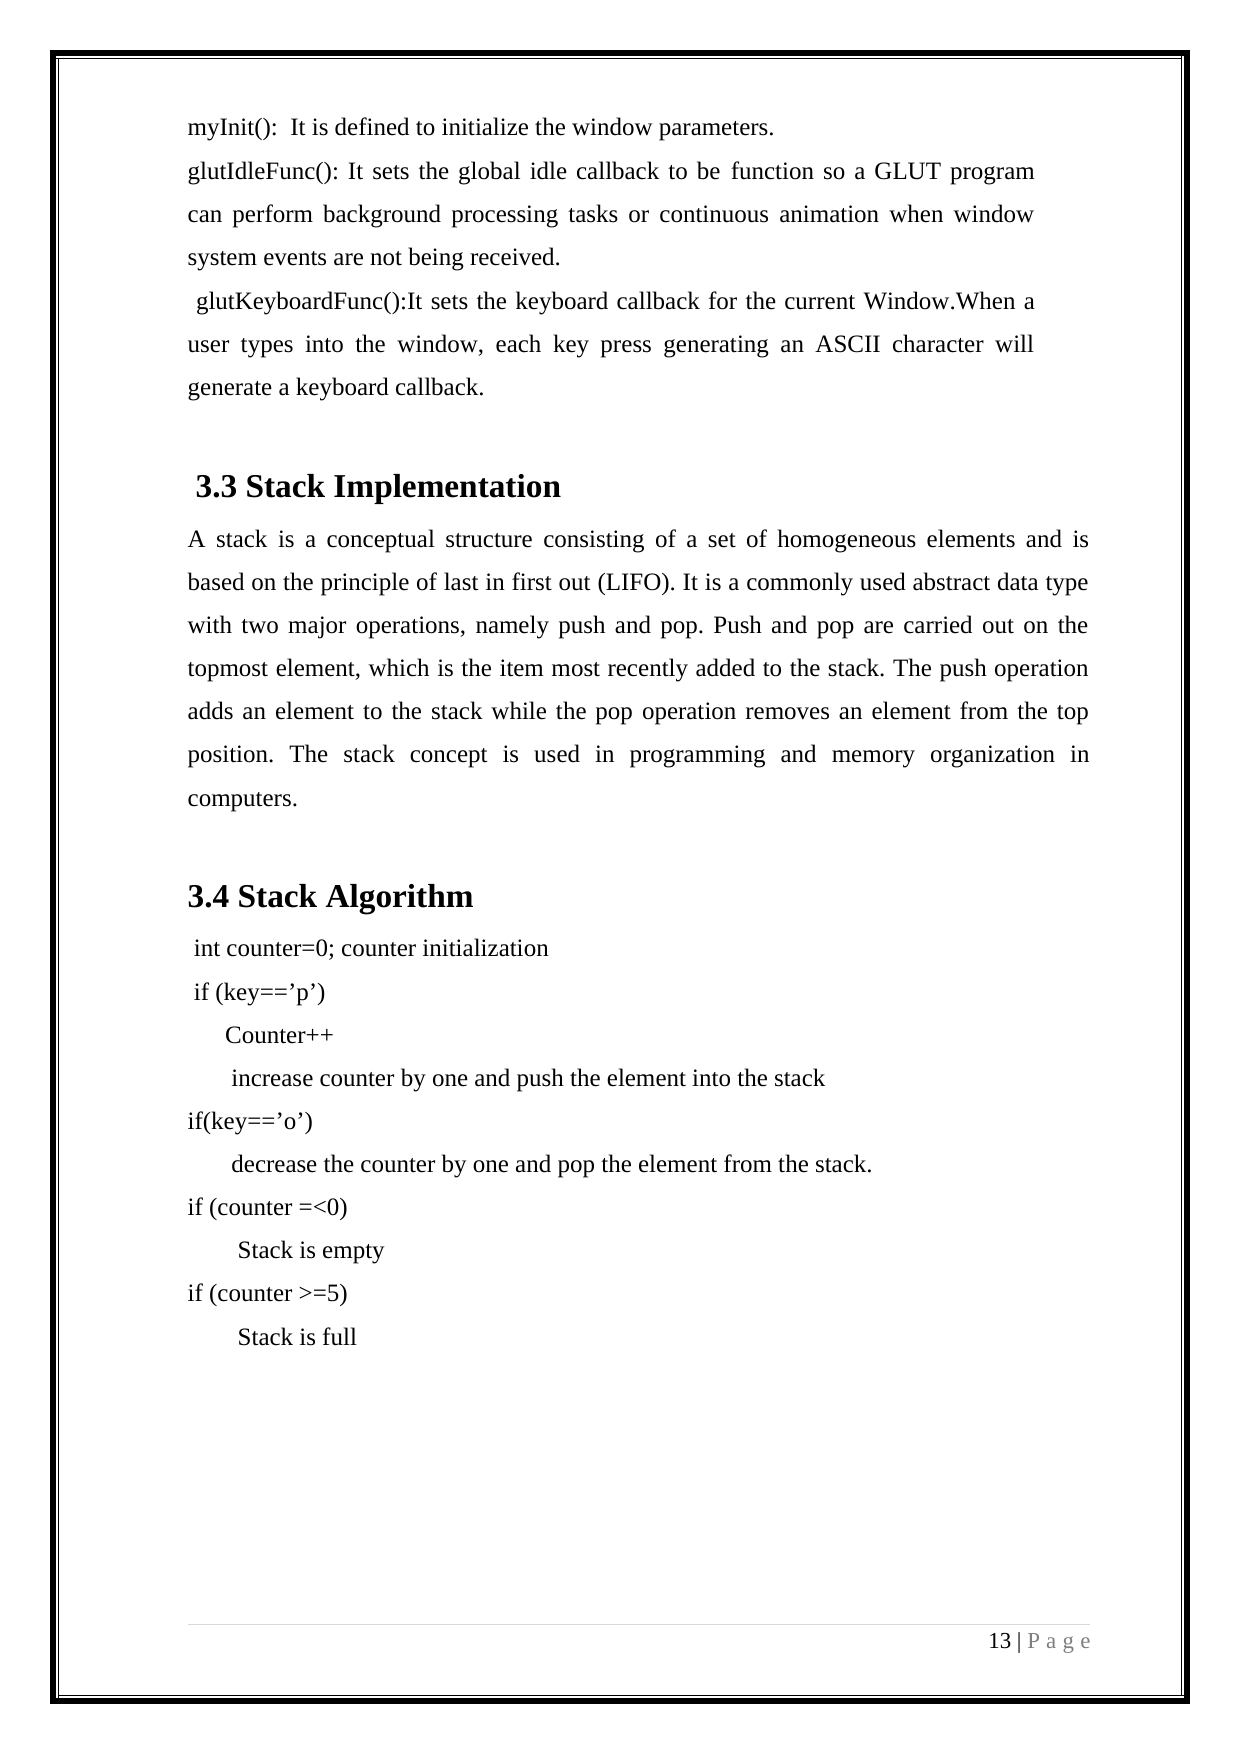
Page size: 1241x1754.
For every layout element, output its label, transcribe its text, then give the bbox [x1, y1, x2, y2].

text decrease the counter by one and pop the element from the stack. [187, 1149, 1090, 1178]
text int counter=0; counter initialization [187, 933, 1090, 962]
text if (counter >=5) [187, 1278, 1090, 1307]
text glutIdleFunc(): It sets the global idle callback to be function so a GLUT program can perform background processing tasks or continuous animation when window system events are not being received. [187, 156, 1035, 271]
text A stack is a conceptual structure consisting of a set of homogeneous elements and is based on the principle of last in first out (LIFO). It is a commonly used abstract data type with two major operations, namely push and pop. Push and pop are carried out on the topmost element, which is the item most recently added to the stack. The push operation adds an element to the stack while the pop operation removes an element from the top position. The stack concept is used in programming and memory organization in computers. [187, 524, 1090, 811]
text if(key==’o’) [187, 1106, 1090, 1135]
text if (counter =<0) [187, 1192, 1090, 1221]
text myInit(): It is defined to initialize the window parameters. [187, 112, 1035, 141]
text Stack is full [187, 1322, 1090, 1350]
text increase counter by one and push the element into the stack [187, 1063, 1090, 1092]
text if (key==’p’) [187, 977, 1090, 1005]
text Stack is empty [187, 1235, 1090, 1264]
text Counter++ [187, 1020, 1090, 1048]
text glutKeyboardFunc():It sets the keyboard callback for the current Window.When a user types into the window, each key press generating an ASCII character will generate a keyboard callback. [187, 286, 1035, 401]
text 3.4 Stack Algorithm [187, 876, 1090, 914]
text 3.3 Stack Implementation [187, 466, 1035, 505]
